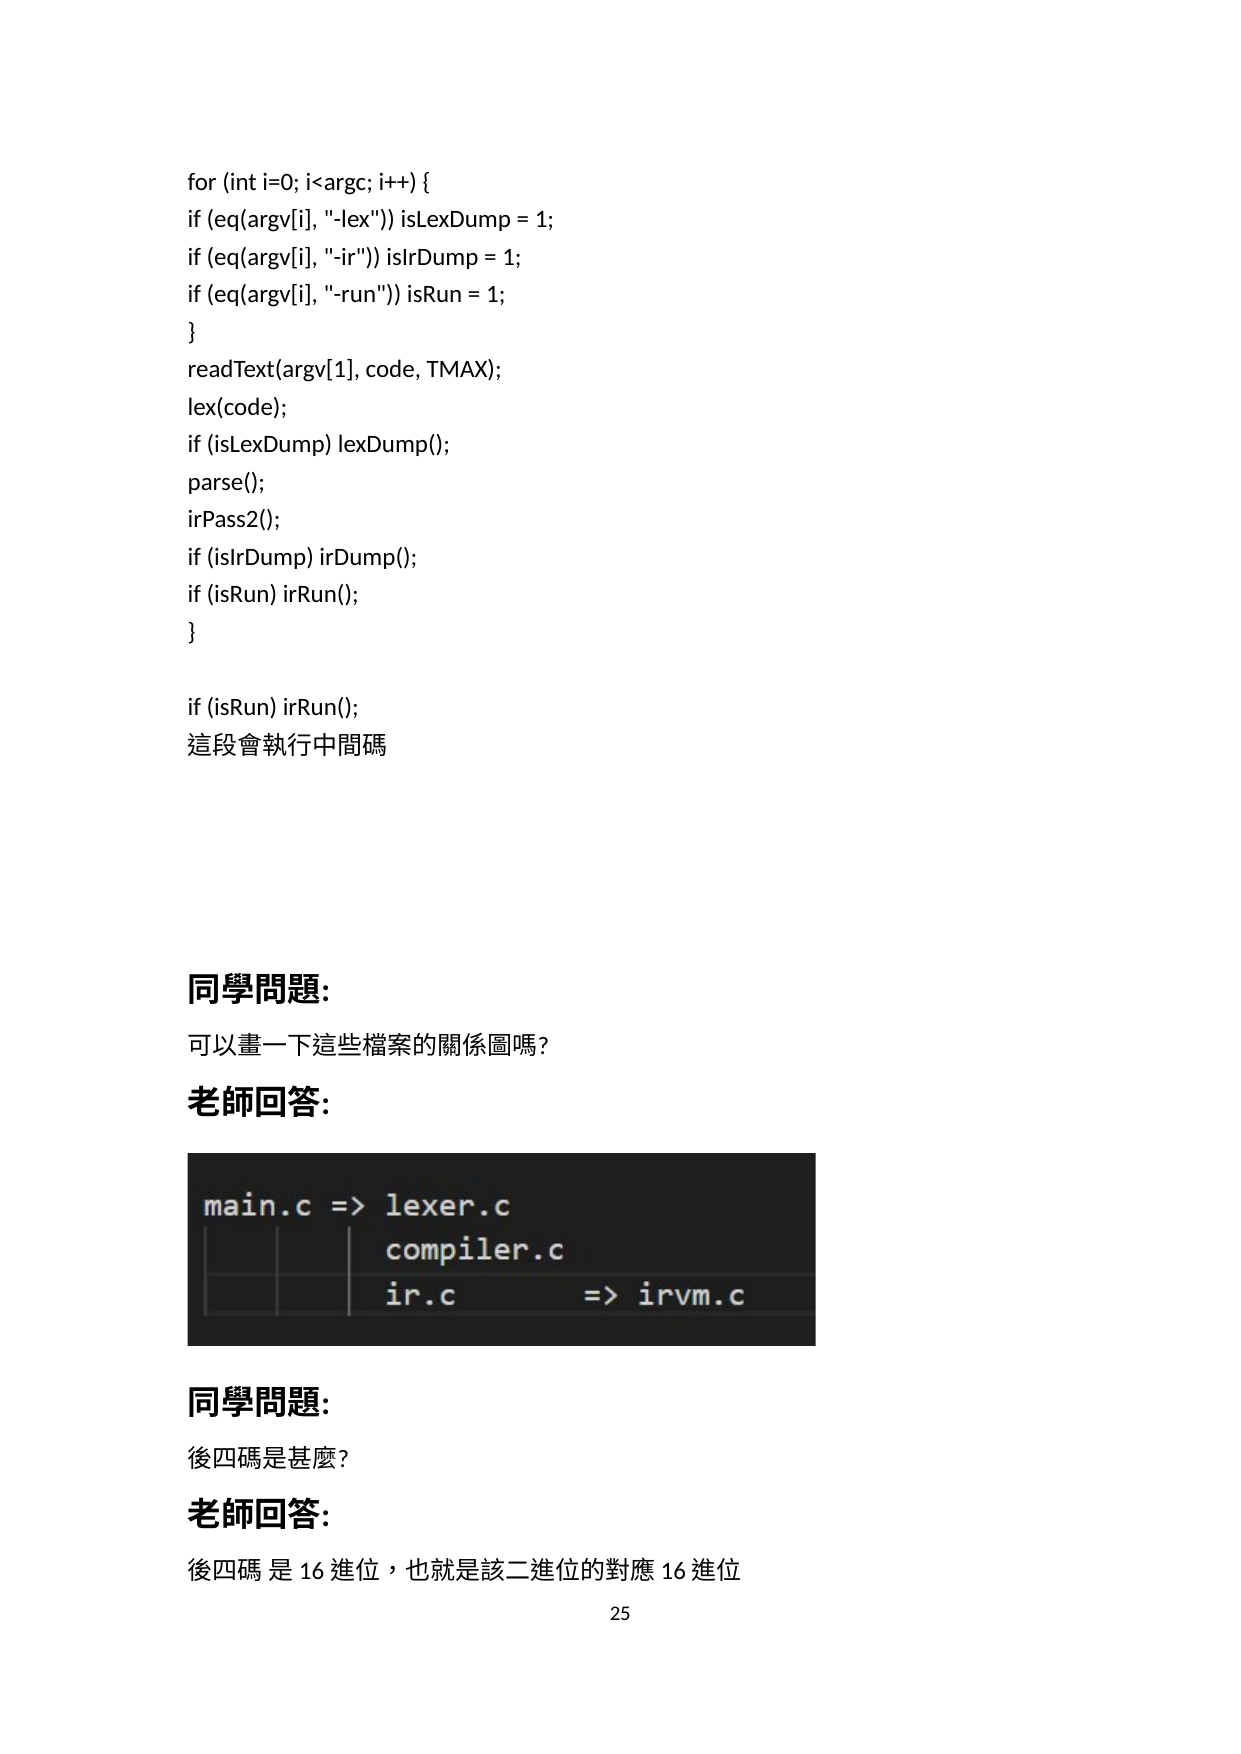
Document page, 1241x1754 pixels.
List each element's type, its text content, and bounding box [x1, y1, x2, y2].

text if (isIrDump) irDump(); [187, 537, 1053, 575]
text if (isRun) irRun(); [187, 687, 1053, 725]
text irPass2(); [187, 500, 1053, 537]
text 後四碼 是 16 進位，也就是該二進位的對應 16 進位 [187, 1550, 1053, 1587]
text 老師回答: [187, 1062, 1053, 1137]
text if (isLexDump) lexDump(); [187, 425, 1053, 462]
text if (eq(argv[i], "-lex")) isLexDump = 1; [187, 200, 1053, 237]
text } [187, 312, 1053, 350]
text if (isRun) irRun(); [187, 575, 1053, 612]
text readText(argv[1], code, TMAX); [187, 350, 1053, 387]
text 後四碼是甚麼? [187, 1437, 1053, 1475]
text 這段會執行中間碼 [187, 725, 1053, 762]
text parse(); [187, 462, 1053, 500]
text 同學問題: [187, 950, 1053, 1025]
picture [187, 1153, 816, 1346]
text 老師回答: [187, 1475, 1053, 1550]
text } [187, 612, 1053, 650]
text 同學問題: [187, 1362, 1053, 1437]
text for (int i=0; i<argc; i++) { [187, 162, 1053, 200]
text 可以畫一下這些檔案的關係圖嗎? [187, 1025, 1053, 1062]
text if (eq(argv[i], "-ir")) isIrDump = 1; [187, 237, 1053, 275]
text lex(code); [187, 387, 1053, 425]
text if (eq(argv[i], "-run")) isRun = 1; [187, 275, 1053, 312]
